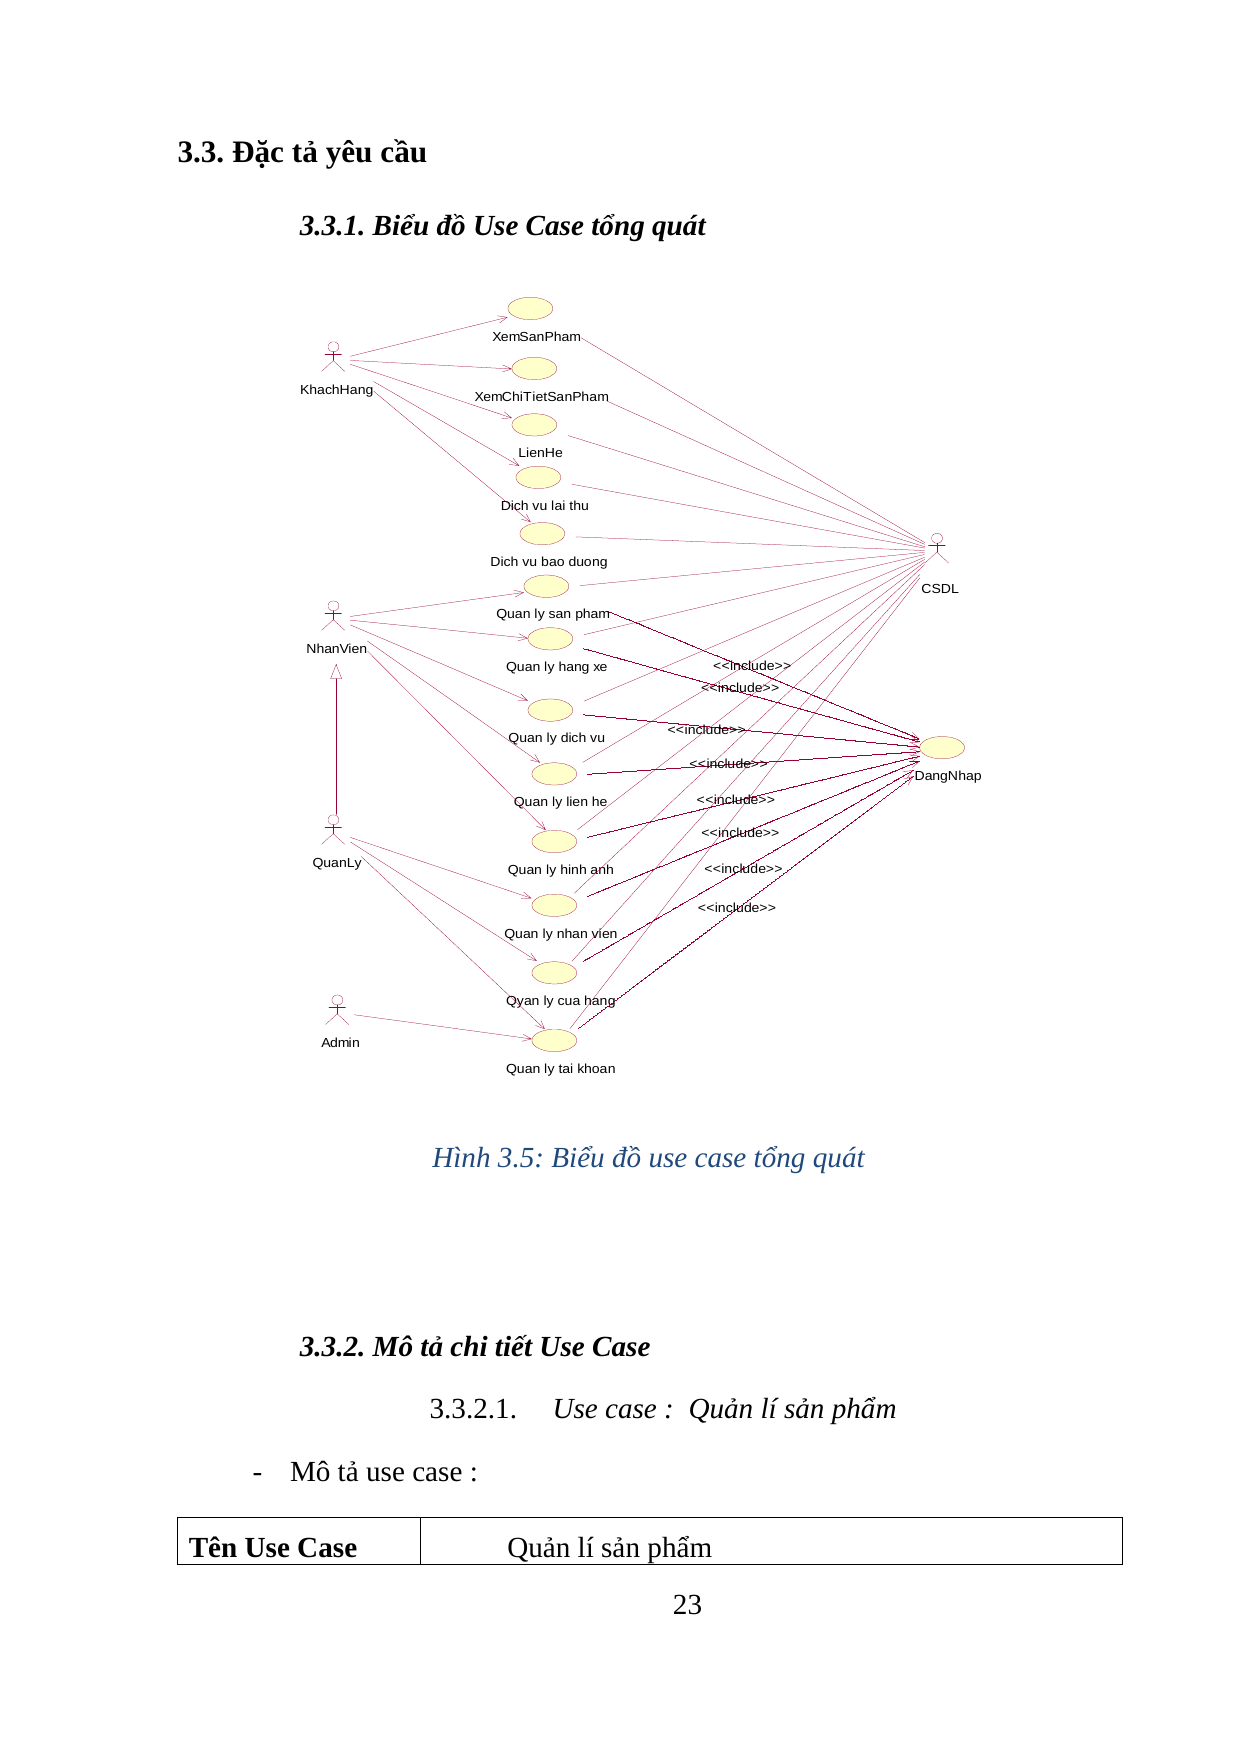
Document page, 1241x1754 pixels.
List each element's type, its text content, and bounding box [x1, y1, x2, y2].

subtitle Đặc tả yêu cầu [177, 133, 1122, 169]
subtitle Use case : Quản lí sản phẩm [354, 1391, 1122, 1425]
subtitle Biểu đồ Use Case tổng quát [224, 208, 1122, 242]
subtitle Mô tả chi tiết Use Case [224, 1329, 1122, 1362]
table_header Quản lí sản phẩm [421, 1518, 1122, 1564]
table_header Tên Use Case [178, 1518, 420, 1564]
list Mô tả use case : [252, 1454, 1122, 1488]
